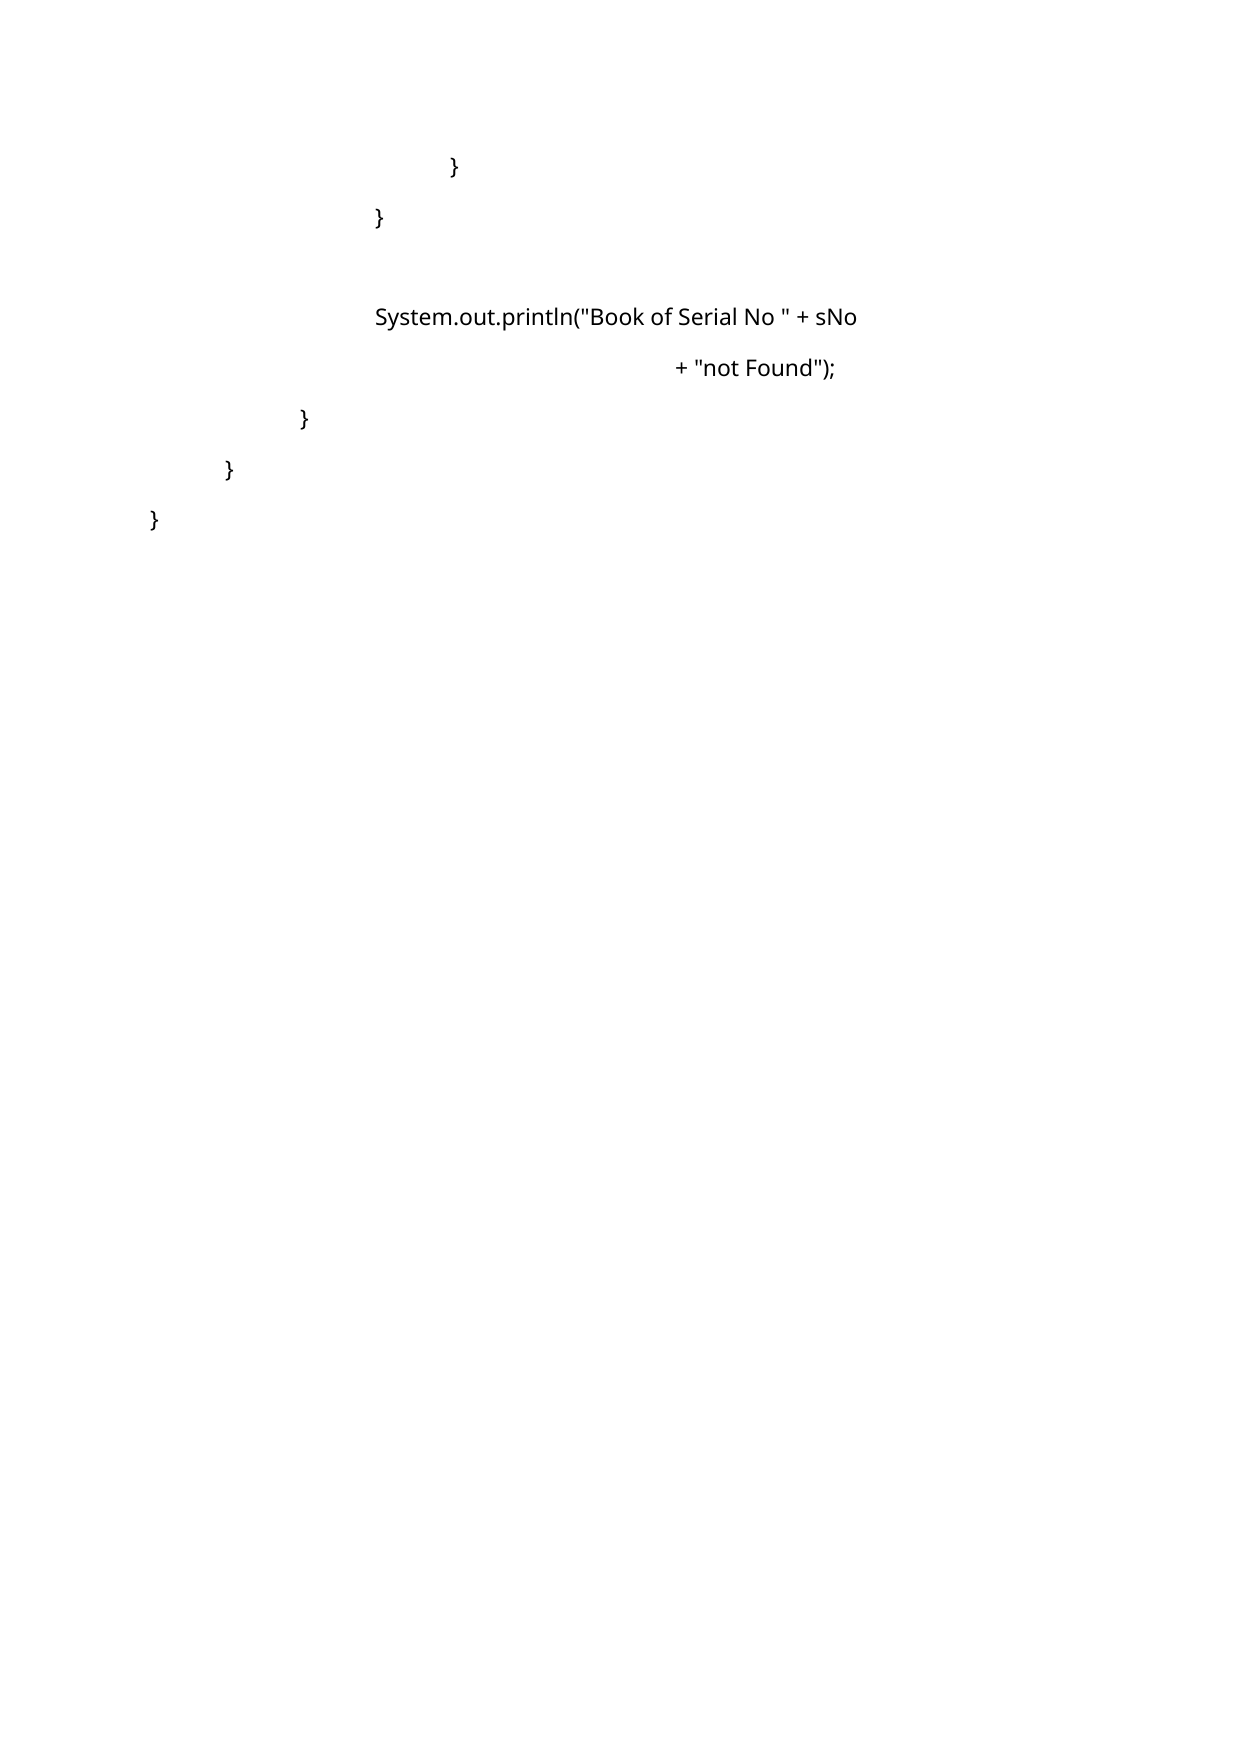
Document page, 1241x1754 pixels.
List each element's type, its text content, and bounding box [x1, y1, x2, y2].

text System.out.println("Book of Serial No " + sNo [150, 301, 1090, 332]
text + "not Found"); [150, 352, 1090, 383]
text } [150, 150, 1090, 181]
text } [150, 452, 1090, 484]
text } [150, 402, 1090, 433]
text } [150, 503, 1090, 534]
text } [150, 200, 1090, 232]
